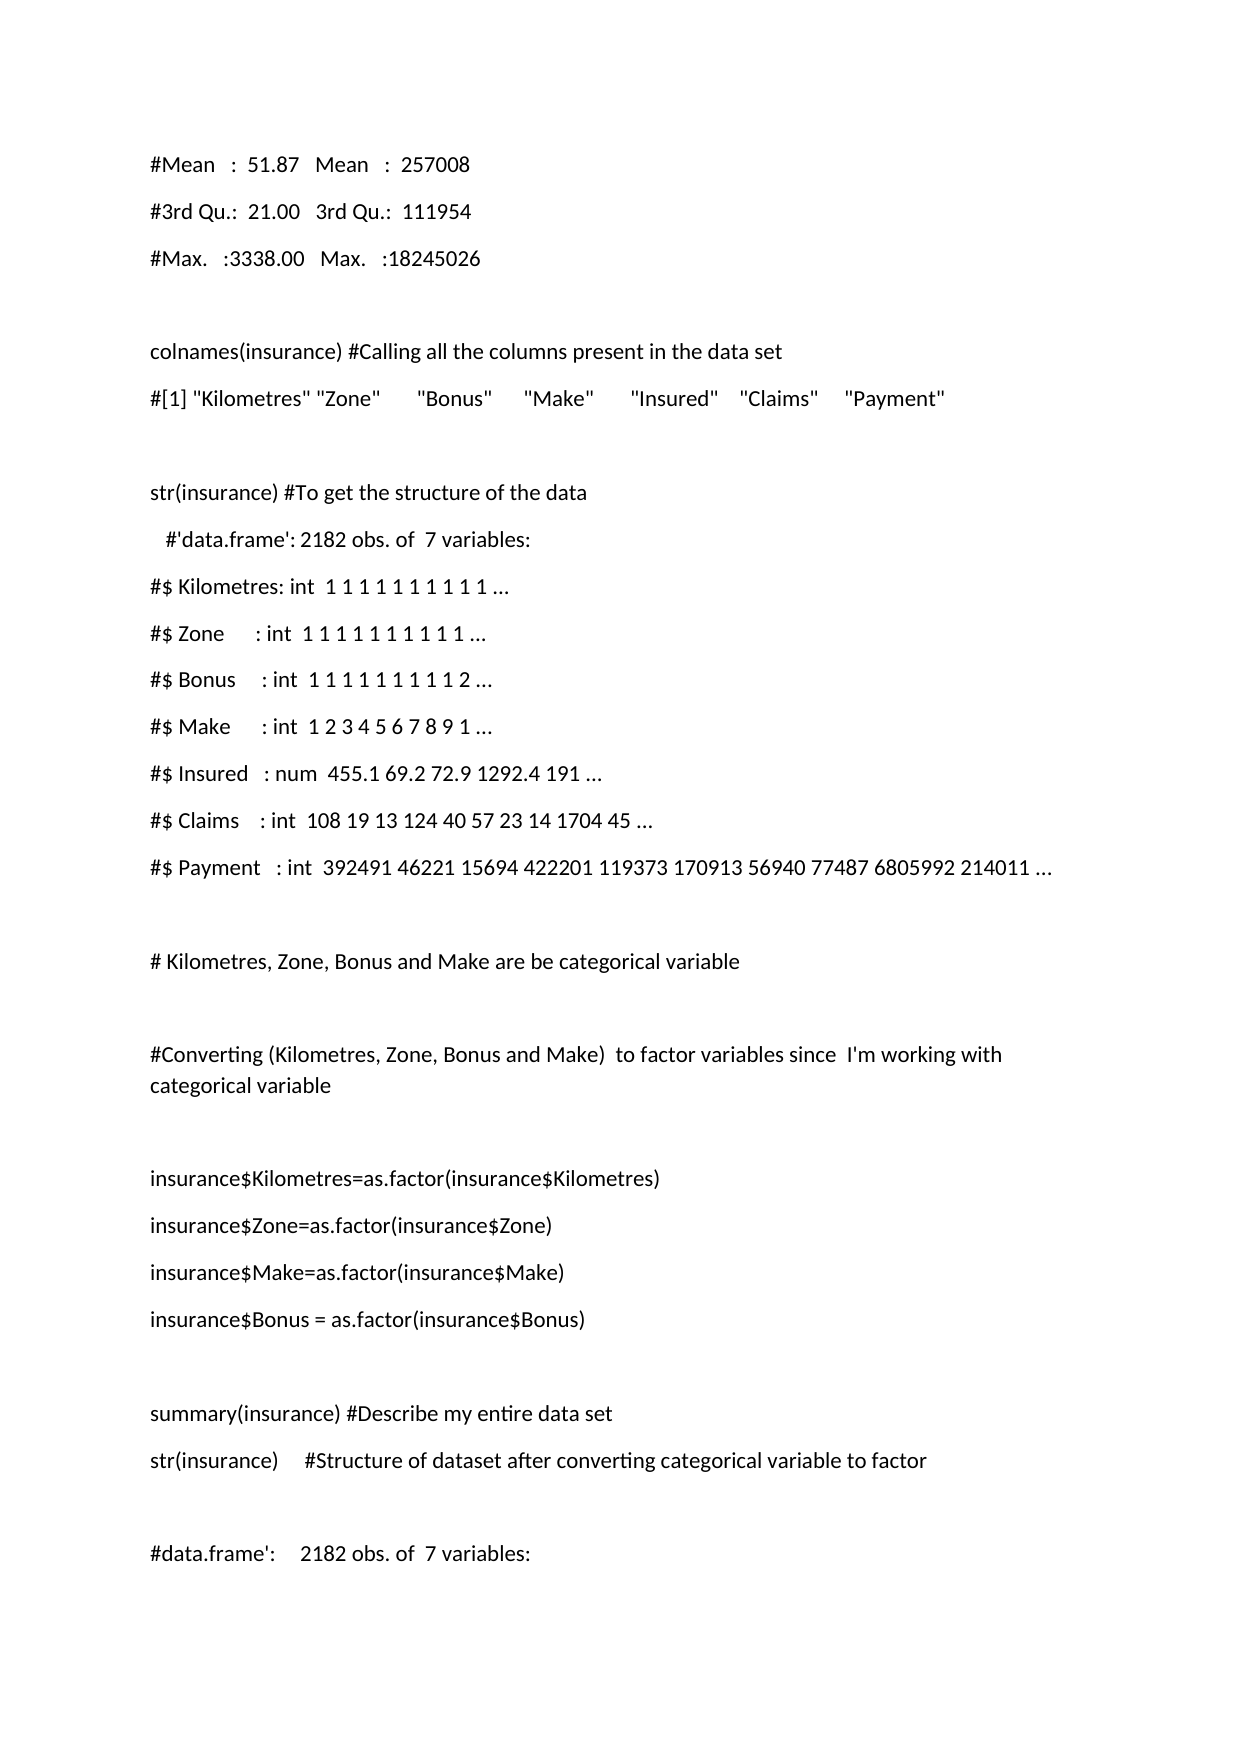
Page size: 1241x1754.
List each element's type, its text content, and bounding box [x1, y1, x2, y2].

text insurance$Make=as.factor(insurance$Make) [150, 1258, 1090, 1286]
text #Mean : 51.87 Mean : 257008 [150, 150, 1090, 178]
text #Max. :3338.00 Max. :18245026 [150, 244, 1090, 272]
text str(insurance) #Structure of dataset after converting categorical variable to factor [150, 1446, 1090, 1474]
text #3rd Qu.: 21.00 3rd Qu.: 111954 [150, 197, 1090, 225]
text str(insurance) #To get the structure of the data [150, 478, 1090, 506]
text #$ Zone : int 1 1 1 1 1 1 1 1 1 1 ... [150, 619, 1090, 647]
text #[1] "Kilometres" "Zone" "Bonus" "Make" "Insured" "Claims" "Payment" [150, 384, 1090, 412]
text summary(insurance) #Describe my entire data set [150, 1399, 1090, 1427]
text insurance$Zone=as.factor(insurance$Zone) [150, 1211, 1090, 1239]
text #'data.frame': 2182 obs. of 7 variables: [150, 525, 1090, 553]
text # Kilometres, Zone, Bonus and Make are be categorical variable [150, 947, 1090, 975]
text insurance$Bonus = as.factor(insurance$Bonus) [150, 1305, 1090, 1333]
text #$ Claims : int 108 19 13 124 40 57 23 14 1704 45 ... [150, 806, 1090, 834]
text insurance$Kilometres=as.factor(insurance$Kilometres) [150, 1164, 1090, 1193]
text #Converting (Kilometres, Zone, Bonus and Make) to factor variables since I'm working with categorical variable [150, 1041, 1090, 1099]
text #$ Kilometres: int 1 1 1 1 1 1 1 1 1 1 ... [150, 572, 1090, 600]
text #data.frame': 2182 obs. of 7 variables: [150, 1539, 1090, 1568]
text #$ Insured : num 455.1 69.2 72.9 1292.4 191 ... [150, 759, 1090, 787]
text #$ Bonus : int 1 1 1 1 1 1 1 1 1 2 ... [150, 666, 1090, 694]
text #$ Make : int 1 2 3 4 5 6 7 8 9 1 ... [150, 712, 1090, 741]
text colnames(insurance) #Calling all the columns present in the data set [150, 337, 1090, 366]
text #$ Payment : int 392491 46221 15694 422201 119373 170913 56940 77487 6805992 214011 ... [150, 853, 1090, 881]
